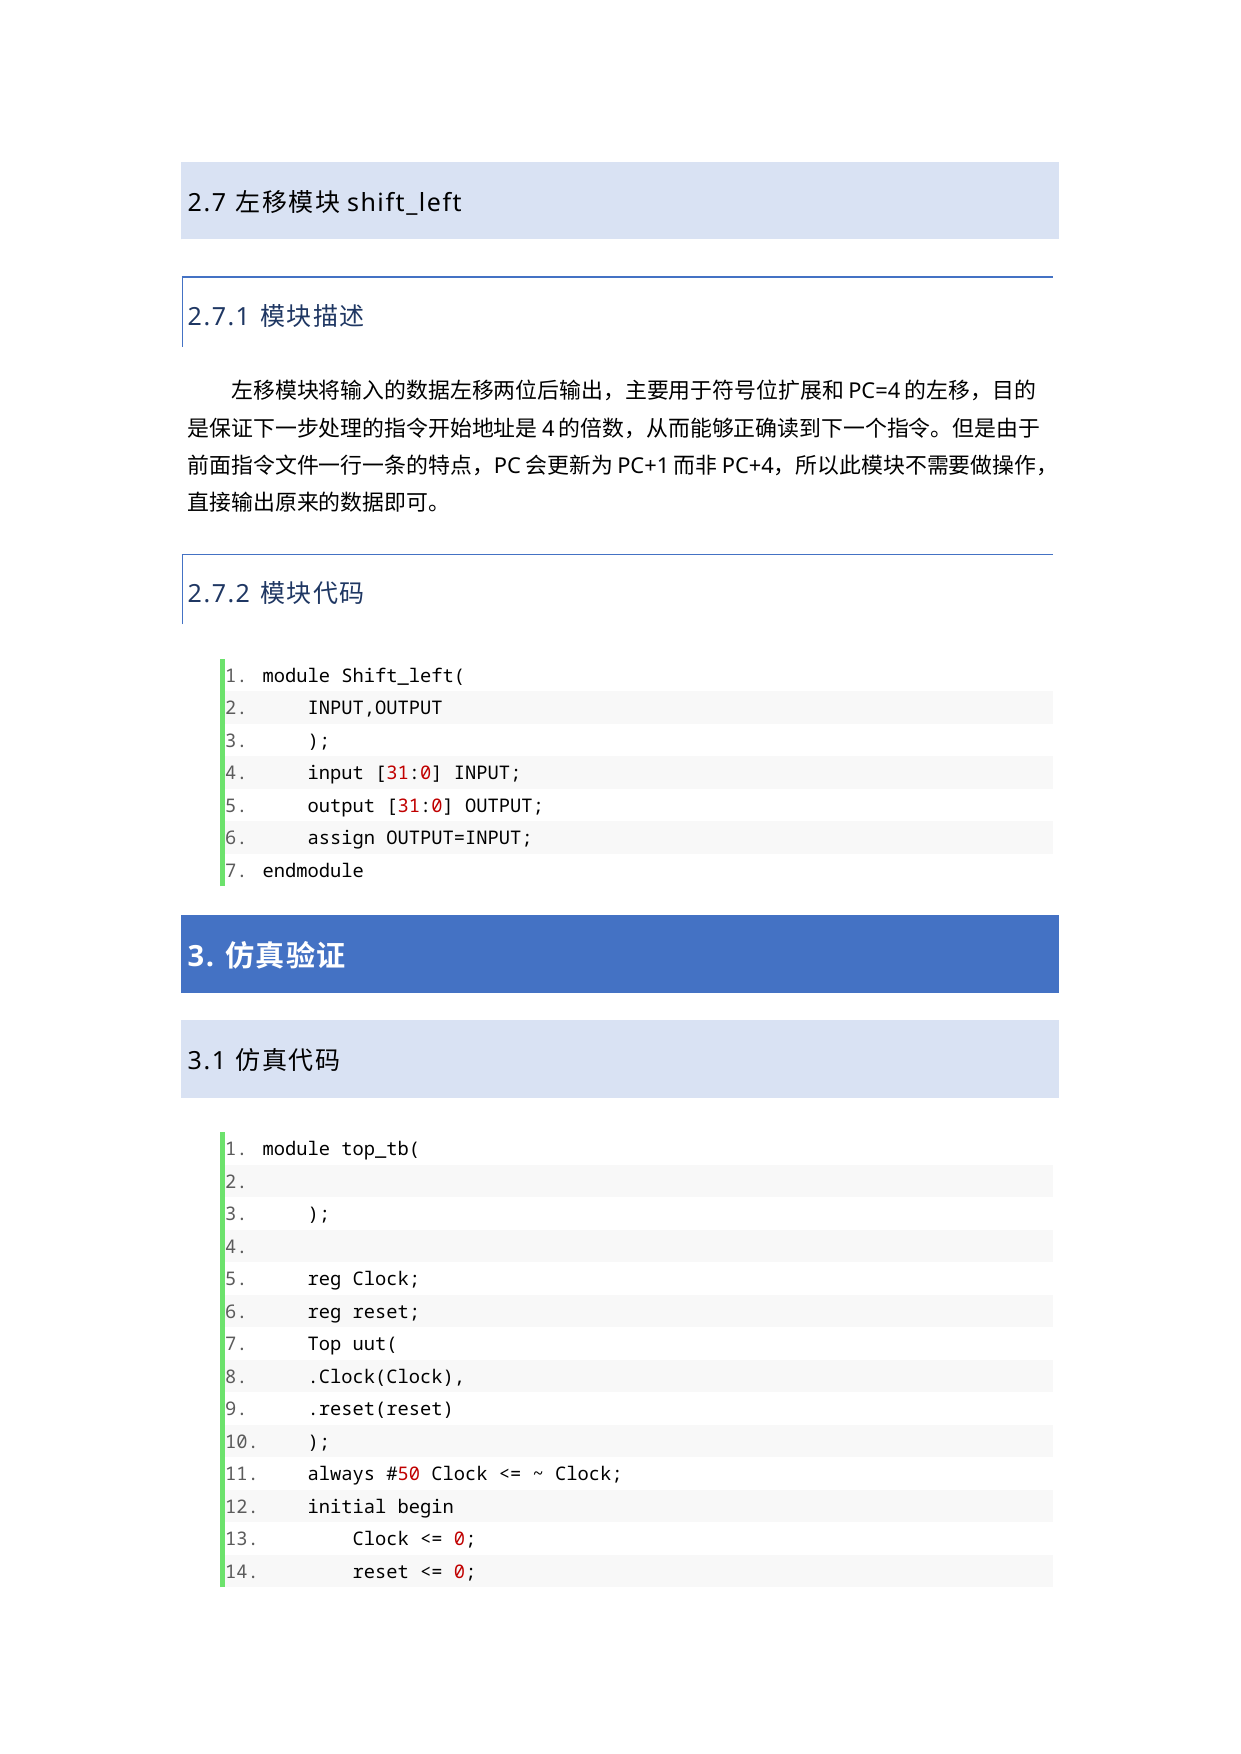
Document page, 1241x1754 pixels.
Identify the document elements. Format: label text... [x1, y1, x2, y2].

list reg Clock; [225, 1262, 1053, 1295]
subtitle 3.1 仿真代码 [188, 1026, 1053, 1091]
list endmodule [225, 854, 1053, 886]
list module top_tb( [225, 1132, 1053, 1165]
list reset <= 0; [225, 1555, 1053, 1587]
list always #50 Clock <= ~ Clock; [225, 1457, 1053, 1490]
subtitle 2.7 左移模块shift_left [188, 168, 1053, 233]
subtitle 2.7.1 模块描述 [183, 278, 1053, 347]
subtitle 2.7.2 模块代码 [183, 555, 1053, 624]
list output [31:0] OUTPUT; [225, 789, 1053, 821]
list ); [225, 1425, 1053, 1457]
list ); [225, 1197, 1053, 1230]
list assign OUTPUT=INPUT; [225, 821, 1053, 854]
list .reset(reset) [225, 1392, 1053, 1425]
list .Clock(Clock), [225, 1360, 1053, 1392]
list INPUT,OUTPUT [225, 691, 1053, 724]
subtitle 3. 仿真验证 [188, 922, 1053, 987]
list input [31:0] INPUT; [225, 756, 1053, 789]
text 左移模块将输入的数据左移两位后输出，主要用于符号位扩展和PC=4的左移，目的是保证下一步处理的指令开始地址是4的倍数，从而能够正确读到下一个指令。但是由于前面指令文件一行一条的特点，PC会更新为PC+1而非PC+4，所以此模块不需要做操作，直接输出原来的数据即可。 [187, 373, 1053, 517]
list reg reset; [225, 1295, 1053, 1327]
list module Shift_left( [225, 659, 1053, 691]
list ); [225, 724, 1053, 756]
list Top uut( [225, 1327, 1053, 1360]
list Clock <= 0; [225, 1522, 1053, 1555]
list initial begin [225, 1490, 1053, 1522]
